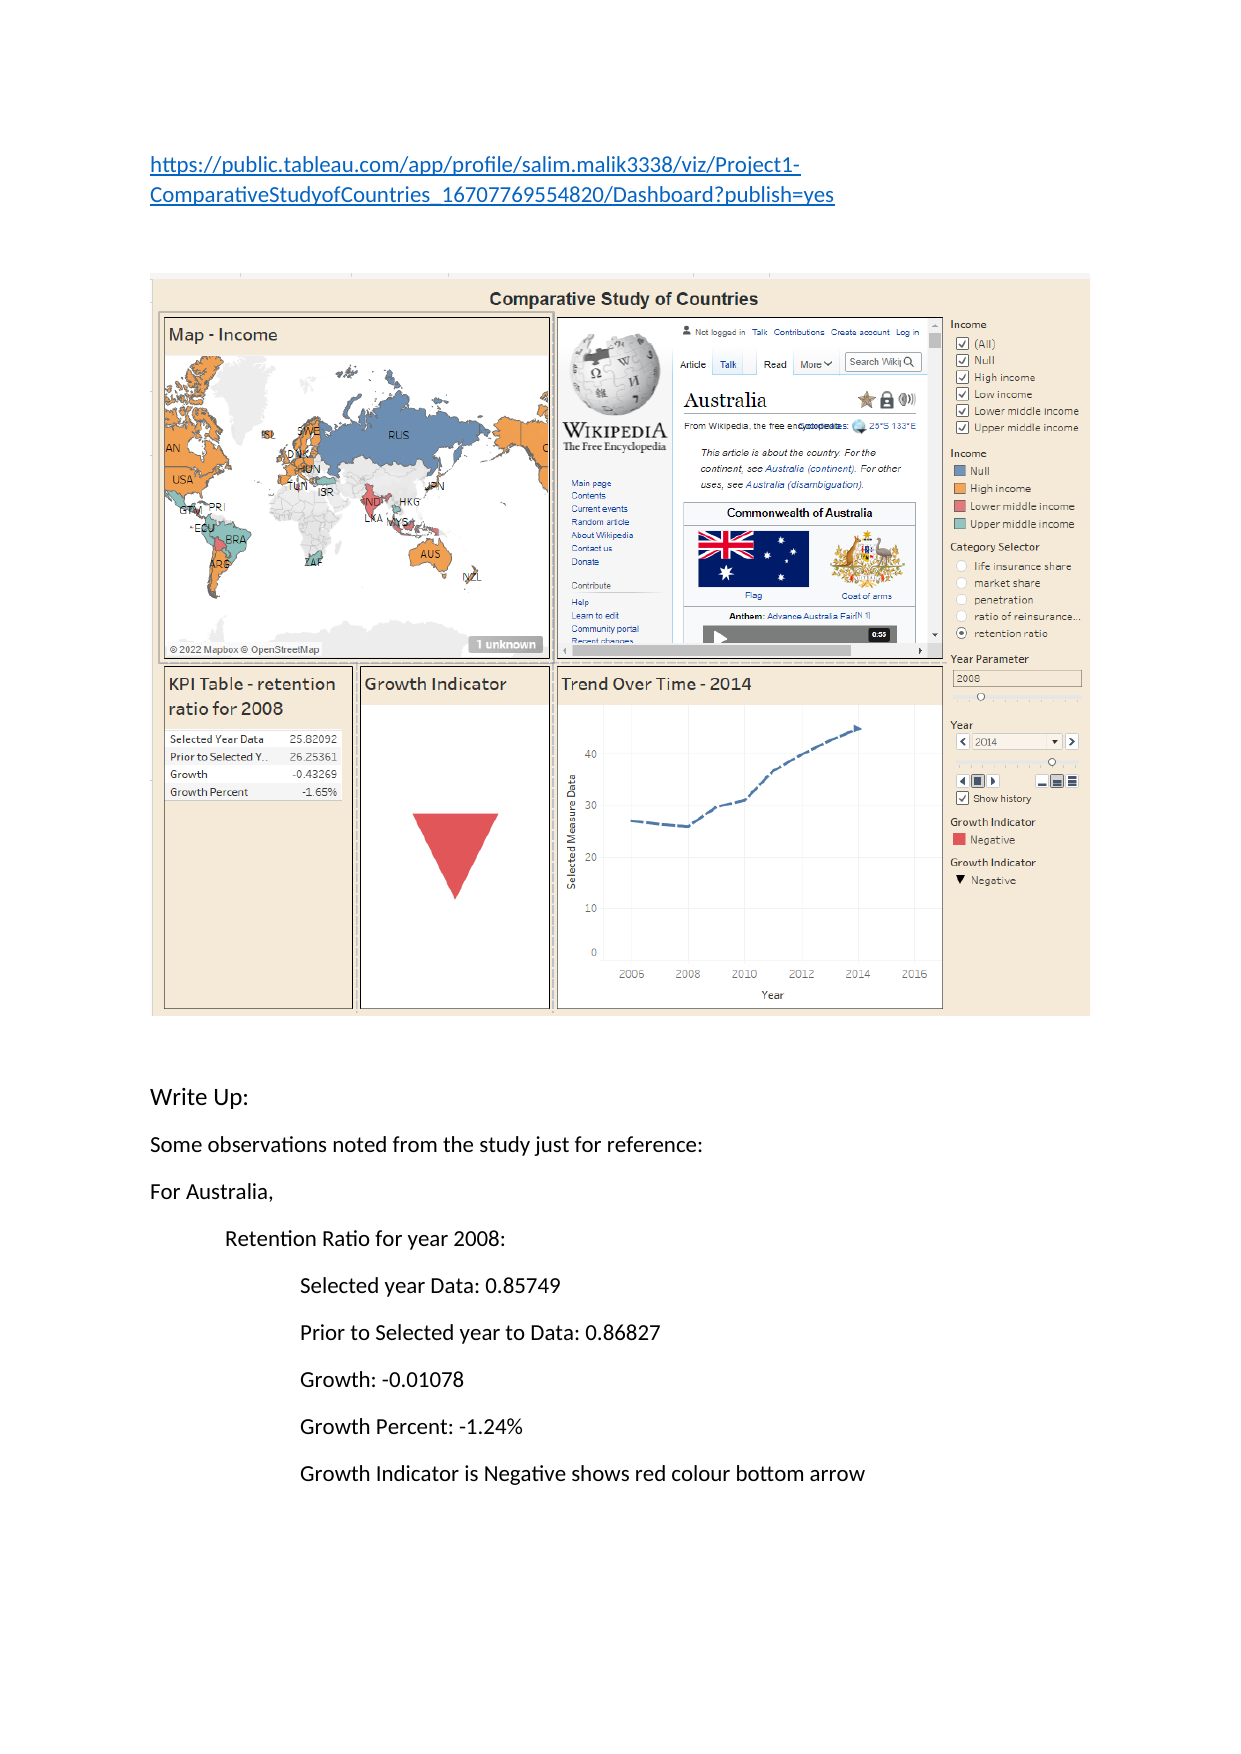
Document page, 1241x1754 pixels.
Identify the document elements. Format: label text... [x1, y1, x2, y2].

text Prior to Selected year to Data: 0.86827 [150, 1318, 1090, 1346]
text https://public.tableau.com/app/profile/salim.malik3338/viz/Project1-ComparativeStudyofCountries_16707769554820/Dashboard?publish=yes [150, 150, 1090, 208]
text Growth: -0.01078 [150, 1365, 1090, 1393]
text Growth Percent: -1.24% [150, 1412, 1090, 1440]
text For Australia, [150, 1177, 1090, 1205]
picture [150, 273, 1091, 1016]
text Retention Ratio for year 2008: [150, 1224, 1090, 1252]
text Selected year Data: 0.85749 [150, 1271, 1090, 1299]
text Some observations noted from the study just for reference: [150, 1131, 1090, 1158]
text Write Up: [150, 1081, 1090, 1111]
text Growth Indicator is Negative shows red colour bottom arrow [150, 1459, 1090, 1487]
